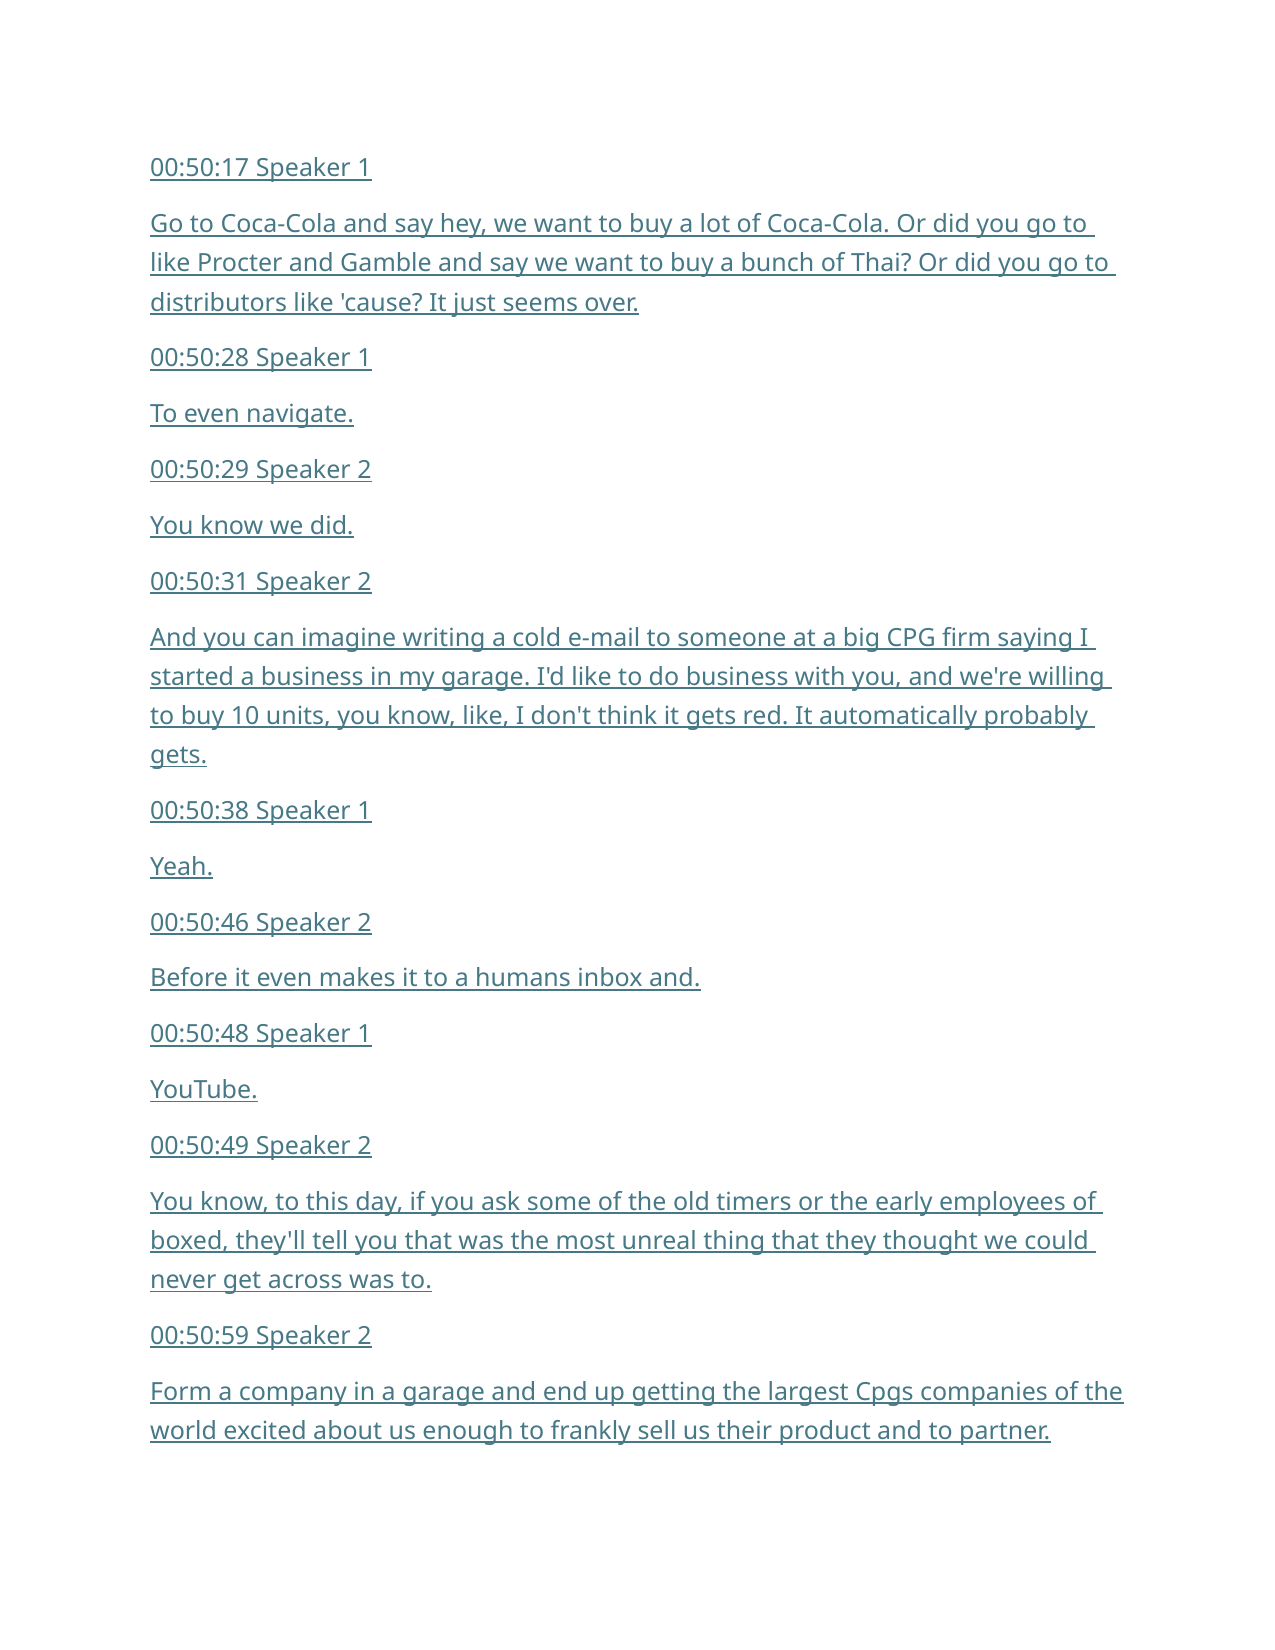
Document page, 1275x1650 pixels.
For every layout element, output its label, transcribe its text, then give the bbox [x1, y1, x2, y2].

text Go to Coca-Cola and say hey, we want to buy a lot of Coca-Cola. Or did you go to like Procter and Gamble and say we want to buy a bunch of Thai? Or did you go to distributors like 'cause? It just seems over. [150, 206, 1125, 318]
text To even navigate. [150, 396, 1125, 430]
text 00:50:28 Speaker 1 [150, 340, 1125, 374]
text Before it even makes it to a humans inbox and. [150, 960, 1125, 994]
text Form a company in a garage and end up getting the largest Cpgs companies of the world excited about us enough to frankly sell us their product and to partner. [150, 1373, 1125, 1447]
text You know we did. [150, 507, 1125, 542]
text YouTube. [150, 1072, 1125, 1106]
text 00:50:31 Speaker 2 [150, 563, 1125, 597]
text 00:50:48 Speaker 1 [150, 1016, 1125, 1050]
text 00:50:38 Speaker 1 [150, 792, 1125, 827]
text 00:50:59 Speaker 2 [150, 1317, 1125, 1352]
text You know, to this day, if you ask some of the old timers or the early employees of boxed, they'll tell you that was the most unreal thing that they thought we could never get across was to. [150, 1183, 1125, 1296]
text 00:50:29 Speaker 2 [150, 452, 1125, 486]
text 00:50:46 Speaker 2 [150, 904, 1125, 938]
text Yeah. [150, 848, 1125, 882]
text 00:50:17 Speaker 1 [150, 150, 1125, 184]
text And you can imagine writing a cold e-mail to someone at a big CPG firm saying I started a business in my garage. I'd like to do business with you, and we're willing to buy 10 units, you know, like, I don't think it gets red. It automatically probably gets. [150, 619, 1125, 771]
text 00:50:49 Speaker 2 [150, 1127, 1125, 1162]
